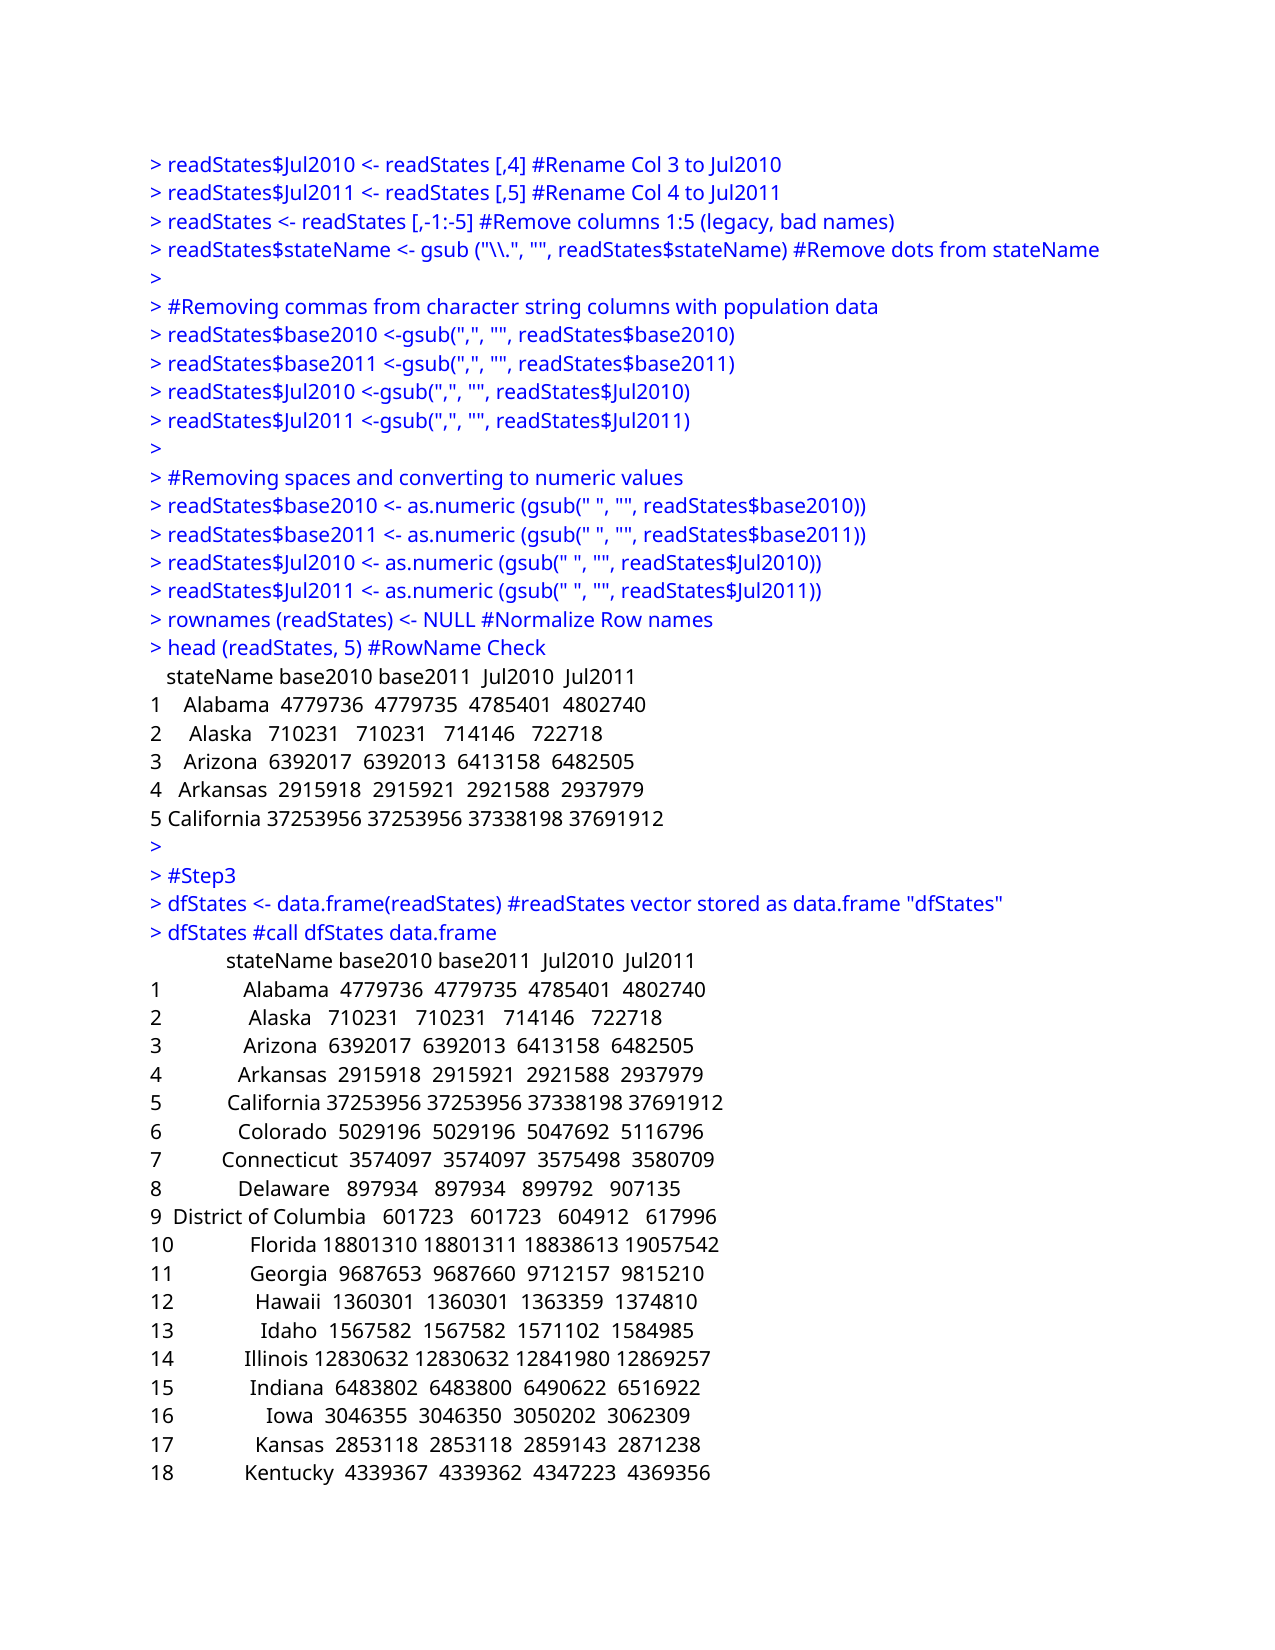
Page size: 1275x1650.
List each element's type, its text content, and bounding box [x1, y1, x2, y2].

text > head (readStates, 5) #RowName Check [150, 633, 1125, 662]
text 2 Alaska 710231 710231 714146 722718 [150, 719, 1125, 747]
text 16 Iowa 3046355 3046350 3050202 3062309 [150, 1401, 1125, 1430]
text 6 Colorado 5029196 5029196 5047692 5116796 [150, 1117, 1125, 1145]
text > readStates$Jul2011 <-gsub(",", "", readStates$Jul2011) [150, 406, 1125, 434]
text 18 Kentucky 4339367 4339362 4347223 4369356 [150, 1458, 1125, 1487]
text > readStates$Jul2011 <- readStates [,5] #Rename Col 4 to Jul2011 [150, 178, 1125, 207]
text > readStates <- readStates [,-1:-5] #Remove columns 1:5 (legacy, bad names) [150, 207, 1125, 235]
text > readStates$Jul2010 <- as.numeric (gsub(" ", "", readStates$Jul2010)) [150, 548, 1125, 577]
text > readStates$base2011 <-gsub(",", "", readStates$base2011) [150, 349, 1125, 377]
text 2 Alaska 710231 710231 714146 722718 [150, 1003, 1125, 1032]
text 15 Indiana 6483802 6483800 6490622 6516922 [150, 1373, 1125, 1401]
text 17 Kansas 2853118 2853118 2859143 2871238 [150, 1430, 1125, 1458]
text > readStates$Jul2010 <-gsub(",", "", readStates$Jul2010) [150, 377, 1125, 406]
text > readStates$Jul2010 <- readStates [,4] #Rename Col 3 to Jul2010 [150, 150, 1125, 178]
text > readStates$base2011 <- as.numeric (gsub(" ", "", readStates$base2011)) [150, 520, 1125, 548]
text > rownames (readStates) <- NULL #Normalize Row names [150, 605, 1125, 633]
text > readStates$stateName <- gsub ("\\.", "", readStates$stateName) #Remove dots from stateName [150, 235, 1125, 264]
text 14 Illinois 12830632 12830632 12841980 12869257 [150, 1344, 1125, 1373]
text > [150, 434, 1125, 463]
text 5 California 37253956 37253956 37338198 37691912 [150, 1088, 1125, 1117]
text > #Removing spaces and converting to numeric values [150, 463, 1125, 491]
text 13 Idaho 1567582 1567582 1571102 1584985 [150, 1316, 1125, 1344]
text 4 Arkansas 2915918 2915921 2921588 2937979 [150, 776, 1125, 804]
text 3 Arizona 6392017 6392013 6413158 6482505 [150, 747, 1125, 776]
text 10 Florida 18801310 18801311 18838613 19057542 [150, 1231, 1125, 1259]
text > dfStates #call dfStates data.frame [150, 918, 1125, 946]
text > readStates$base2010 <-gsub(",", "", readStates$base2010) [150, 321, 1125, 349]
text 1 Alabama 4779736 4779735 4785401 4802740 [150, 690, 1125, 719]
text > #Step3 [150, 861, 1125, 889]
text > [150, 264, 1125, 292]
text 1 Alabama 4779736 4779735 4785401 4802740 [150, 975, 1125, 1003]
text > readStates$Jul2011 <- as.numeric (gsub(" ", "", readStates$Jul2011)) [150, 577, 1125, 605]
text stateName base2010 base2011 Jul2010 Jul2011 [150, 662, 1125, 690]
text 7 Connecticut 3574097 3574097 3575498 3580709 [150, 1145, 1125, 1174]
text 5 California 37253956 37253956 37338198 37691912 [150, 804, 1125, 832]
text 3 Arizona 6392017 6392013 6413158 6482505 [150, 1032, 1125, 1060]
text 12 Hawaii 1360301 1360301 1363359 1374810 [150, 1287, 1125, 1316]
text 9 District of Columbia 601723 601723 604912 617996 [150, 1202, 1125, 1231]
text > readStates$base2010 <- as.numeric (gsub(" ", "", readStates$base2010)) [150, 491, 1125, 520]
text 11 Georgia 9687653 9687660 9712157 9815210 [150, 1259, 1125, 1287]
text 4 Arkansas 2915918 2915921 2921588 2937979 [150, 1060, 1125, 1088]
text > dfStates <- data.frame(readStates) #readStates vector stored as data.frame "dfStates" [150, 889, 1125, 918]
text > #Removing commas from character string columns with population data [150, 292, 1125, 321]
text > [150, 832, 1125, 861]
text 8 Delaware 897934 897934 899792 907135 [150, 1174, 1125, 1202]
text stateName base2010 base2011 Jul2010 Jul2011 [150, 946, 1125, 975]
